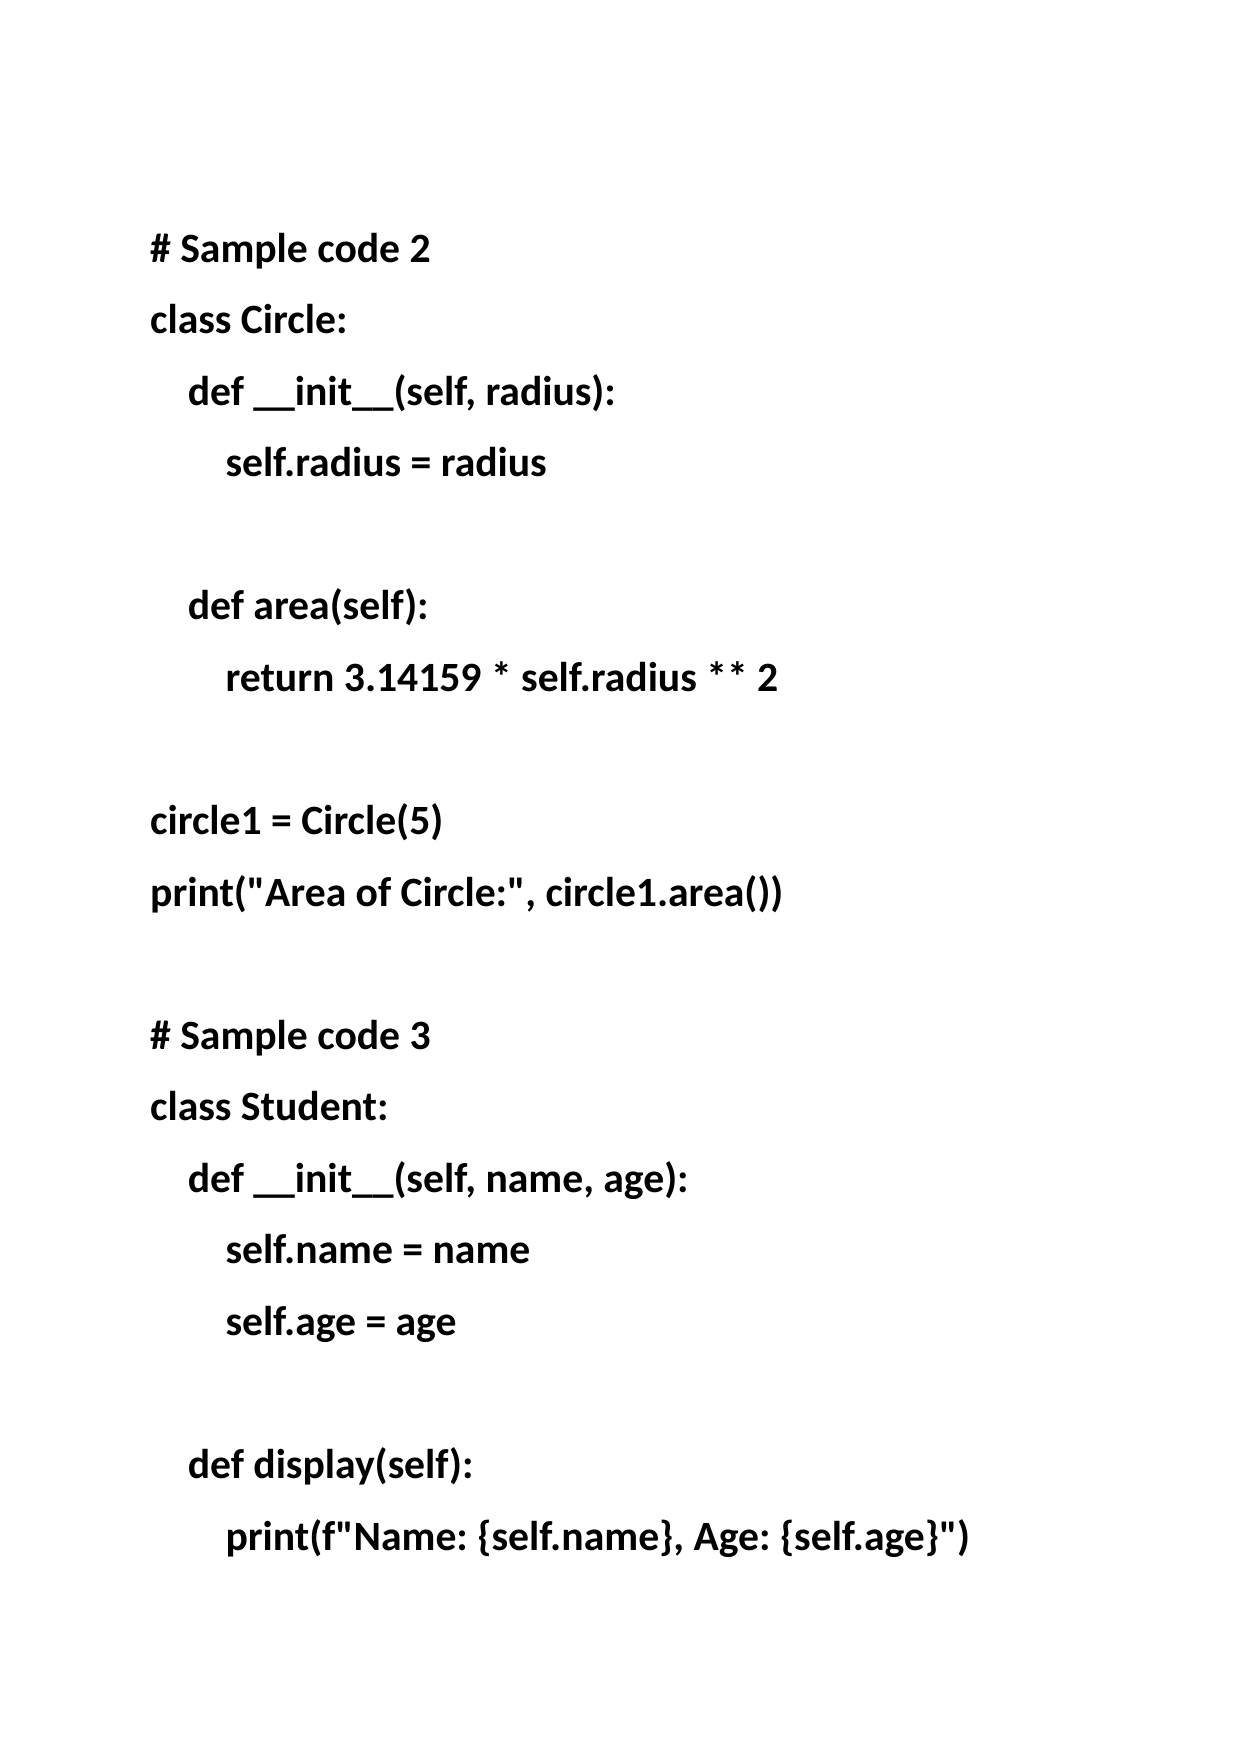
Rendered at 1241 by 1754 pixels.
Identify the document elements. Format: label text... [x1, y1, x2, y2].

text self.age = age [150, 1295, 1090, 1346]
text def display(self): [150, 1438, 1090, 1489]
text # Sample code 3 [150, 1009, 1090, 1059]
text # Sample code 2 [150, 222, 1090, 272]
text def area(self): [150, 579, 1090, 630]
text print("Area of Circle:", circle1.area()) [150, 866, 1090, 916]
text class Student: [150, 1080, 1090, 1131]
text return 3.14159 * self.radius ** 2 [150, 651, 1090, 702]
text print(f"Name: {self.name}, Age: {self.age}") [150, 1510, 1090, 1561]
text self.name = name [150, 1223, 1090, 1274]
text class Circle: [150, 293, 1090, 344]
text def __init__(self, name, age): [150, 1152, 1090, 1203]
text def __init__(self, radius): [150, 365, 1090, 416]
text circle1 = Circle(5) [150, 794, 1090, 845]
text self.radius = radius [150, 436, 1090, 487]
